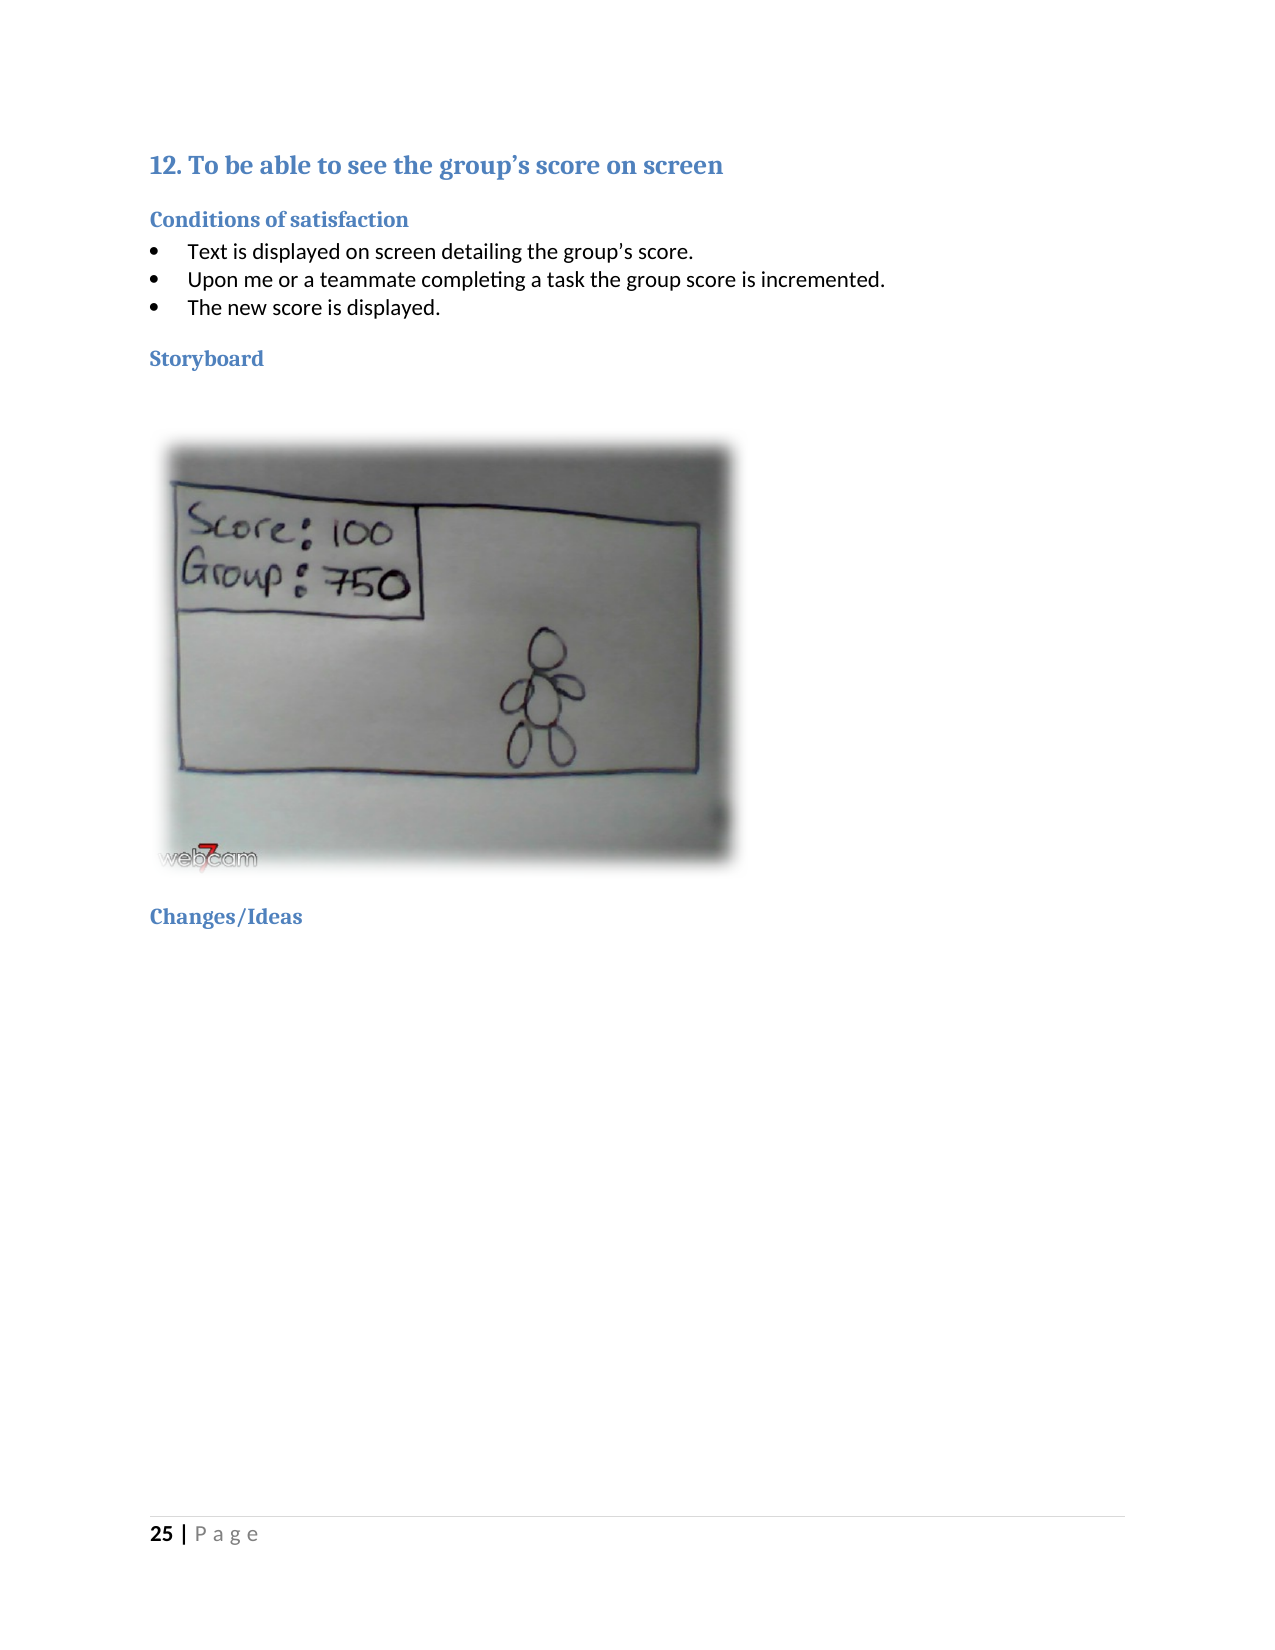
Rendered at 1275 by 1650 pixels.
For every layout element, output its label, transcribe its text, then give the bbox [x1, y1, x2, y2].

list The new score is displayed. [150, 293, 1125, 321]
subtitle Changes/Ideas [150, 904, 1125, 931]
subtitle Storyboard [150, 346, 1125, 372]
picture [180, 458, 719, 850]
subtitle 12. To be able to see the group’s score on screen [150, 150, 1125, 181]
list Upon me or a teammate completing a task the group score is incremented. [150, 265, 1125, 293]
list Text is displayed on screen detailing the group’s score. [150, 237, 1125, 265]
subtitle Conditions of satisfaction [150, 207, 1125, 233]
